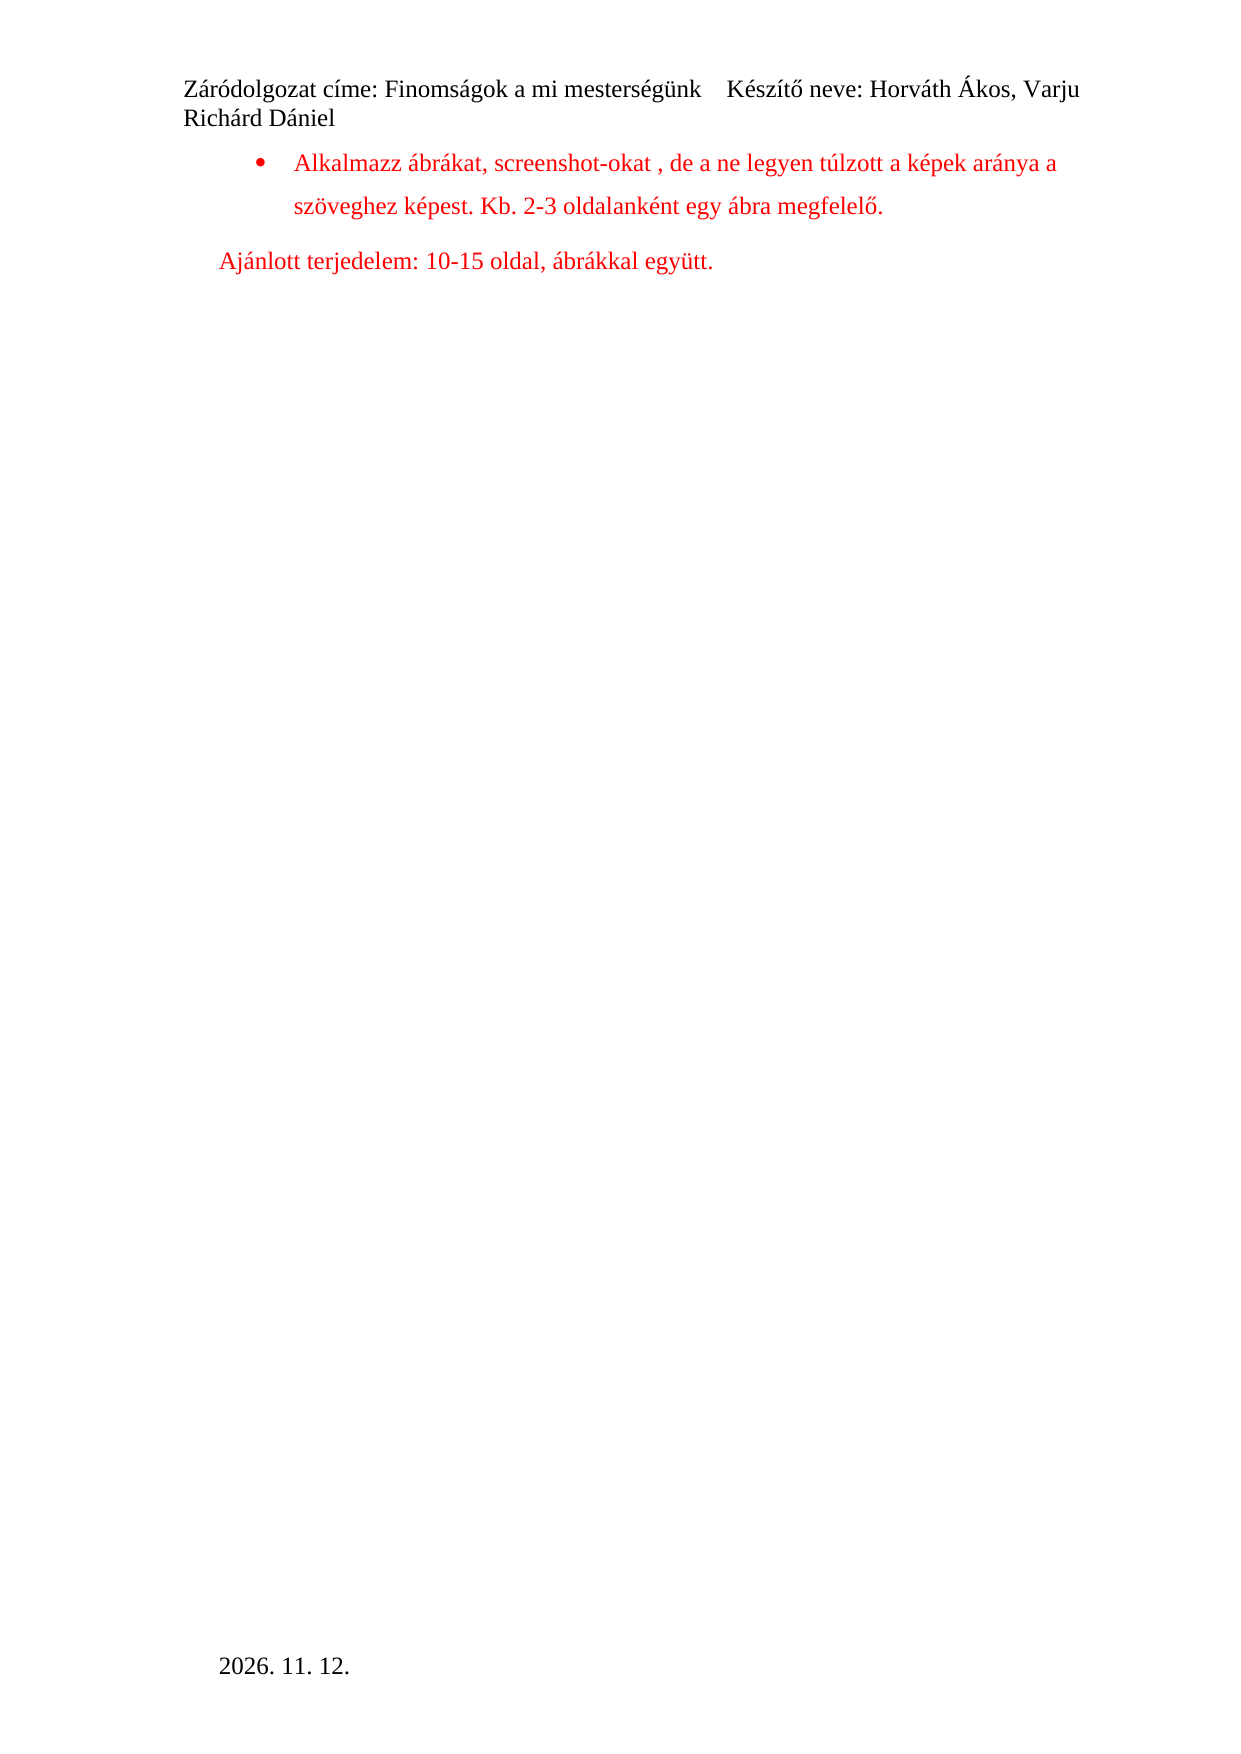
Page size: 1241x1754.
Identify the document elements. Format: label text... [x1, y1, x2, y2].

text Ajánlott terjedelem: 10-15 oldal, ábrákkal együtt. [183, 246, 1092, 275]
list Alkalmazz ábrákat, screenshot-okat , de a ne legyen túlzott a képek aránya a szöveghez képest. Kb. 2-3 oldalanként egy ábra megfelelő. [256, 148, 1092, 219]
